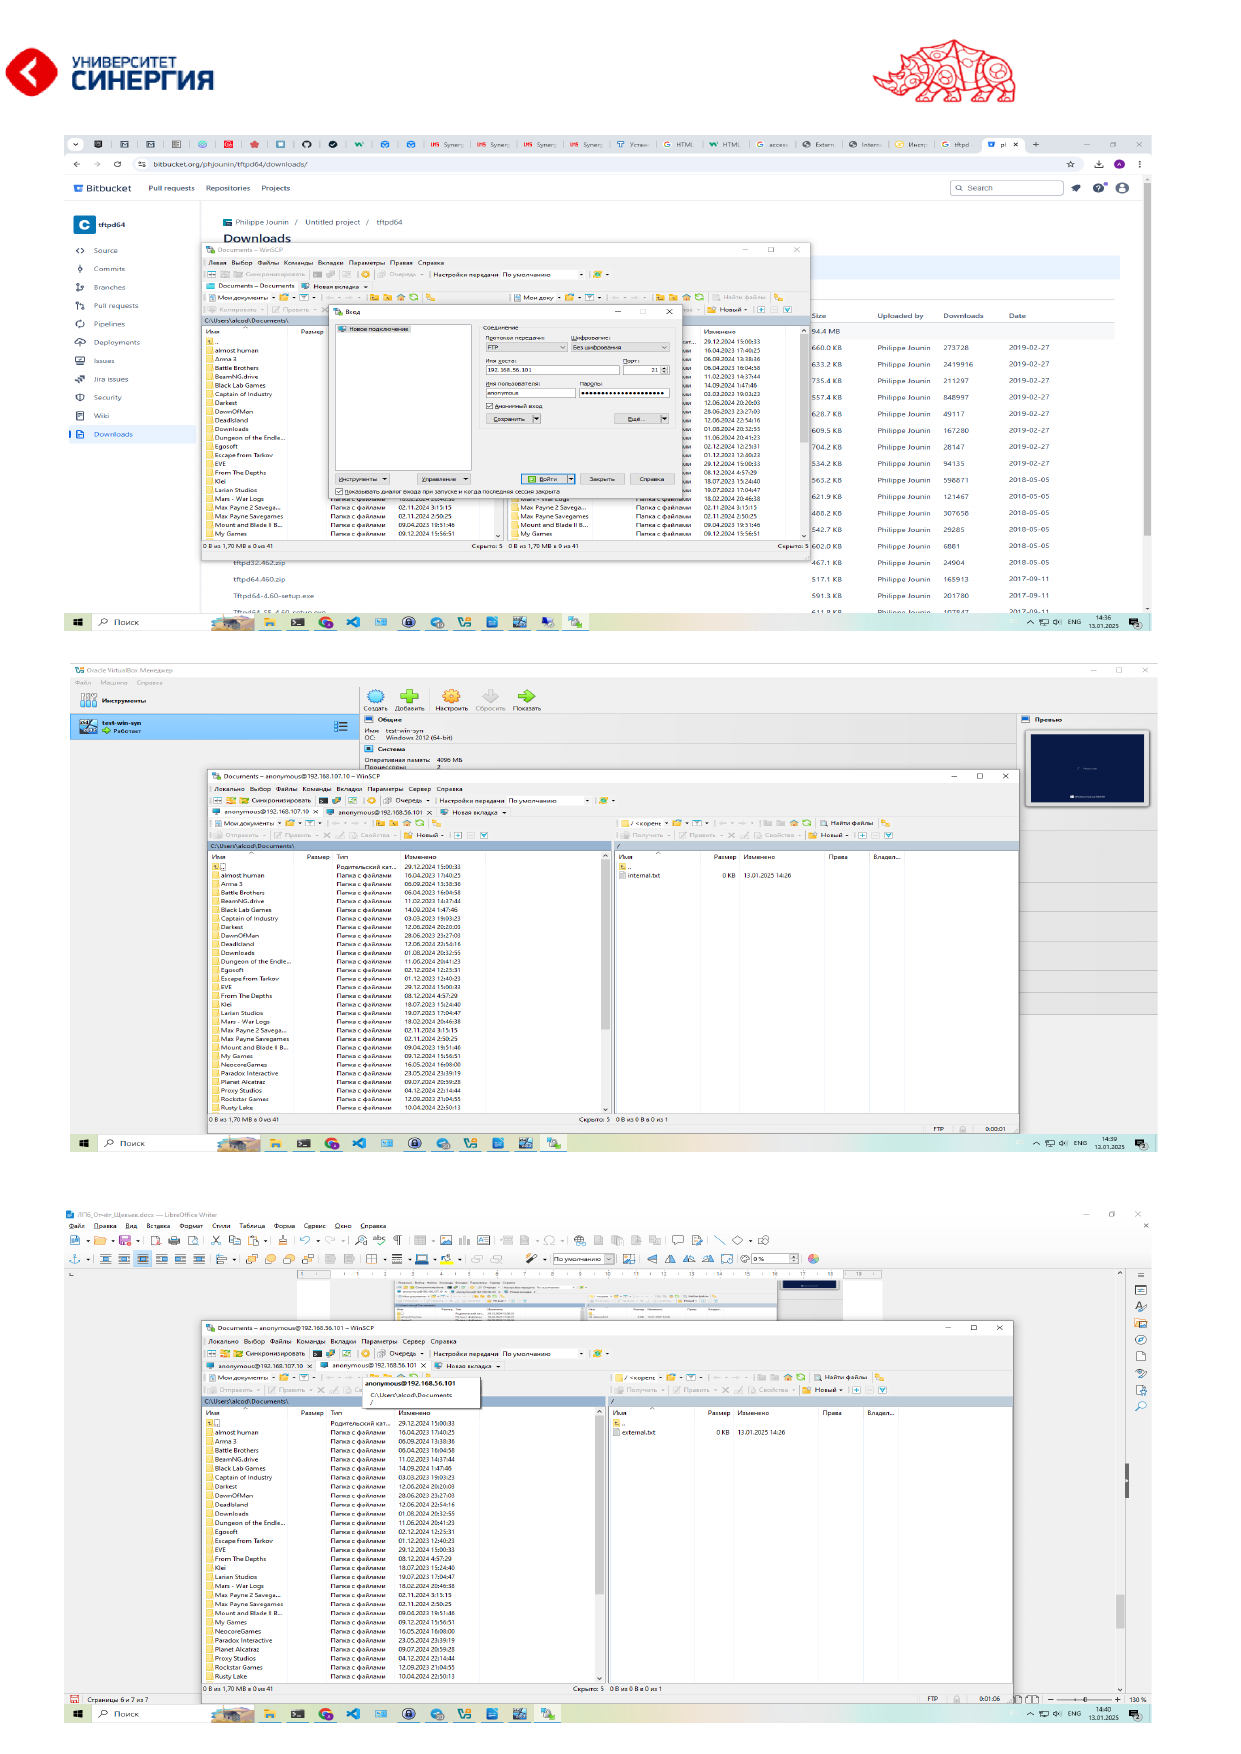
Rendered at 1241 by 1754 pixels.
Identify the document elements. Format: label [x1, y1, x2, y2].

picture [0, 0, 1123, 125]
picture [64, 135, 1152, 631]
picture [70, 663, 1158, 1152]
picture [64, 1209, 1152, 1723]
